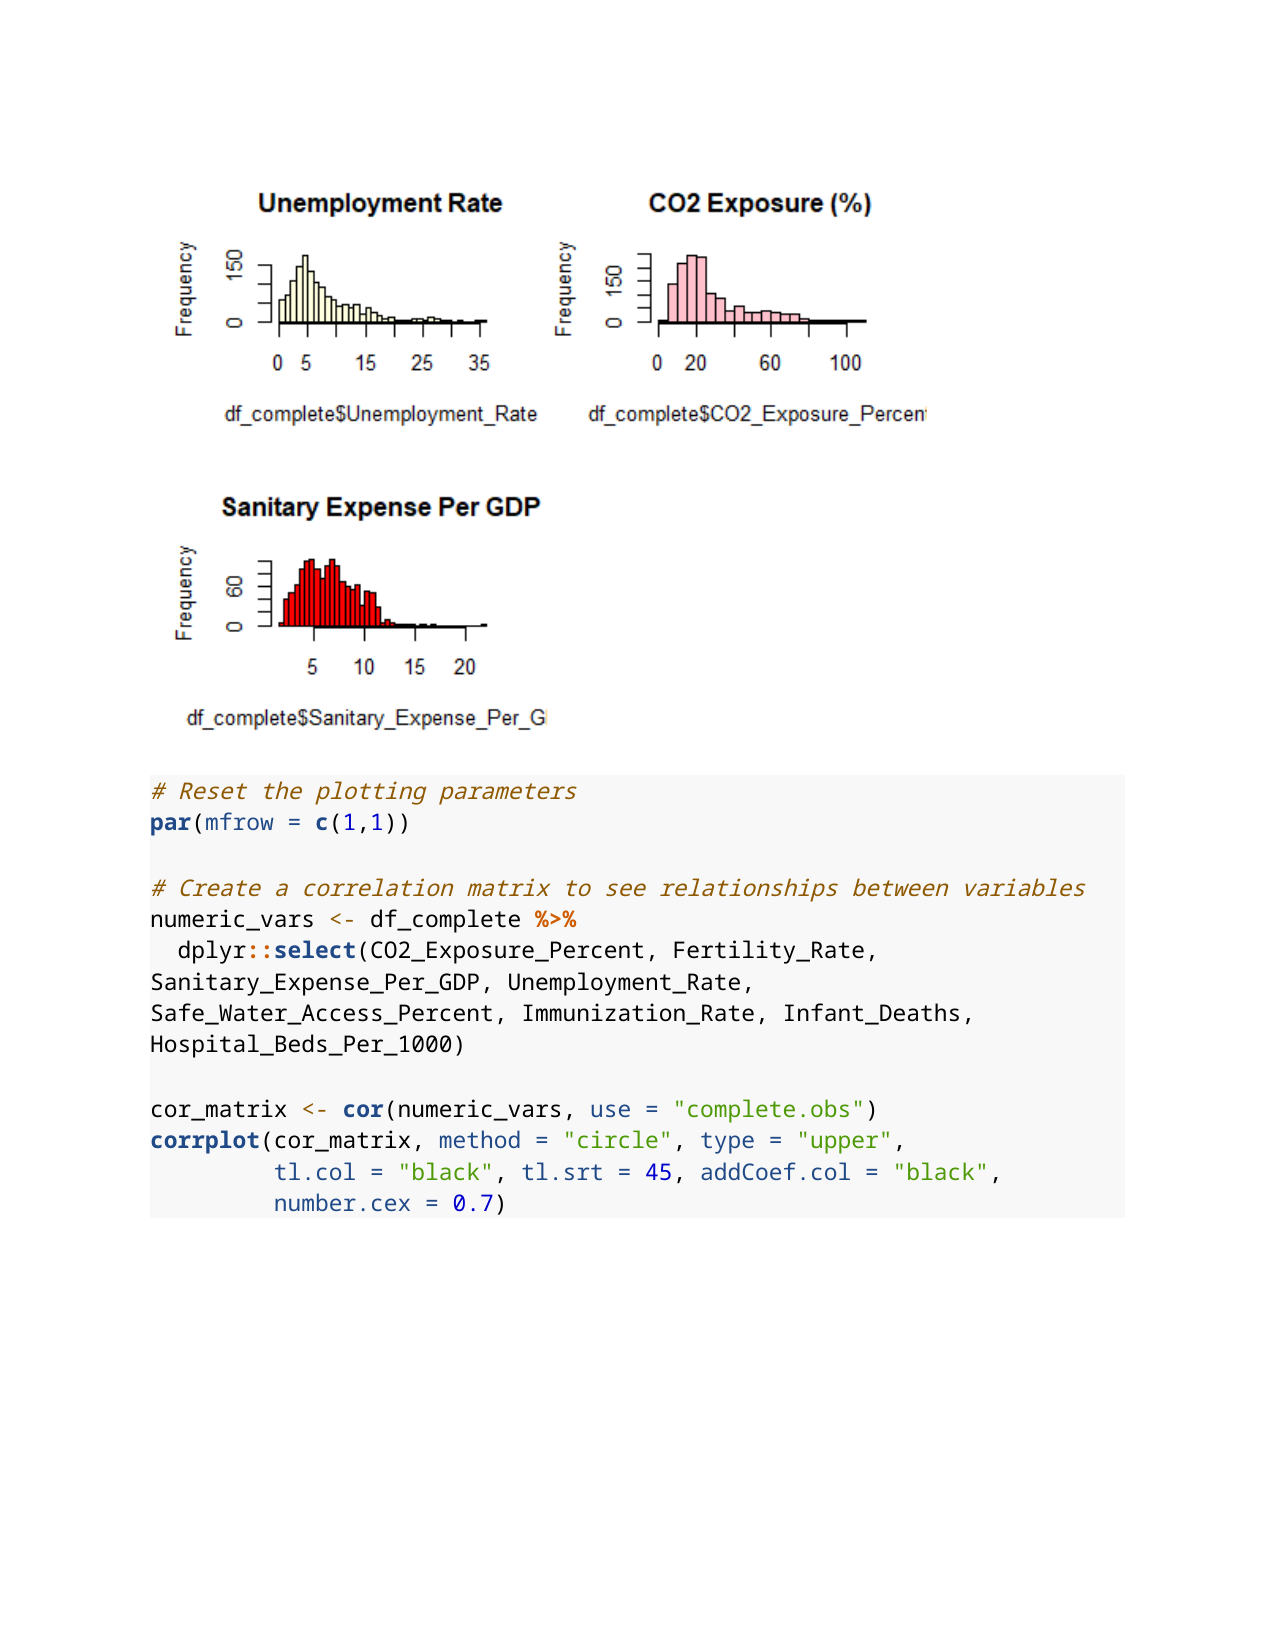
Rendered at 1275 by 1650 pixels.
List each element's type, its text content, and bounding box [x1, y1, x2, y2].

picture [168, 150, 927, 757]
text # Reset the plotting parameters par(mfrow = c(1,1)) # Create a correlation matrix to see relationships between variables numeric_vars <- df_complete %>% dplyr::select(CO2_Exposure_Percent, Fertility_Rate, Sanitary_Expense_Per_GDP, Unemployment_Rate, Safe_Water_Access_Percent, Immunization_Rate, Infant_Deaths, Hospital_Beds_Per_1000) cor_matrix <- cor(numeric_vars, use = "complete.obs") corrplot(cor_matrix, method = "circle", type = "upper", tl.col = "black", tl.srt = 45, addCoef.col = "black", number.cex = 0.7) [150, 775, 1125, 1218]
